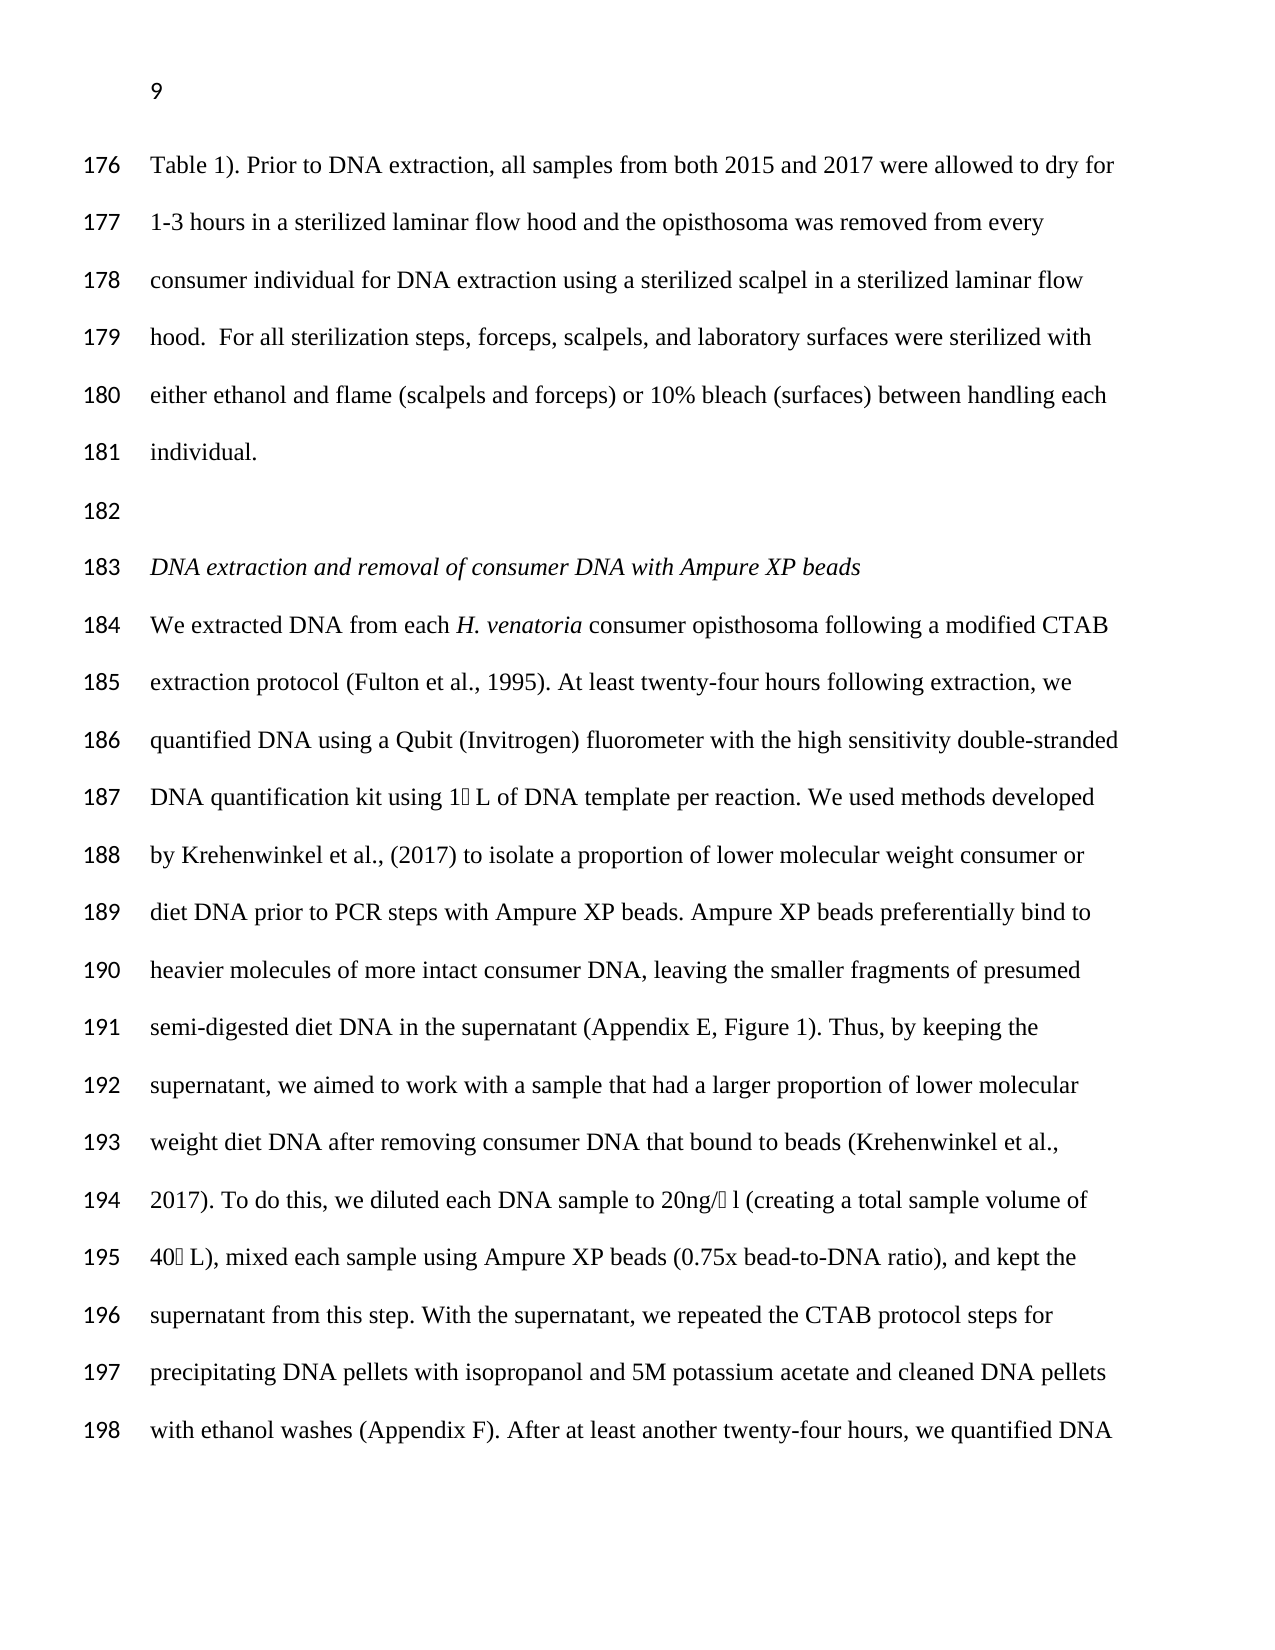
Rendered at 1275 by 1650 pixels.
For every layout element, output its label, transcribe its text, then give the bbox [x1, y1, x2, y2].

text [150, 150, 1125, 466]
text DNA extraction and removal of consumer DNA with Ampure XP beads [150, 552, 1125, 581]
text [150, 610, 1125, 1444]
